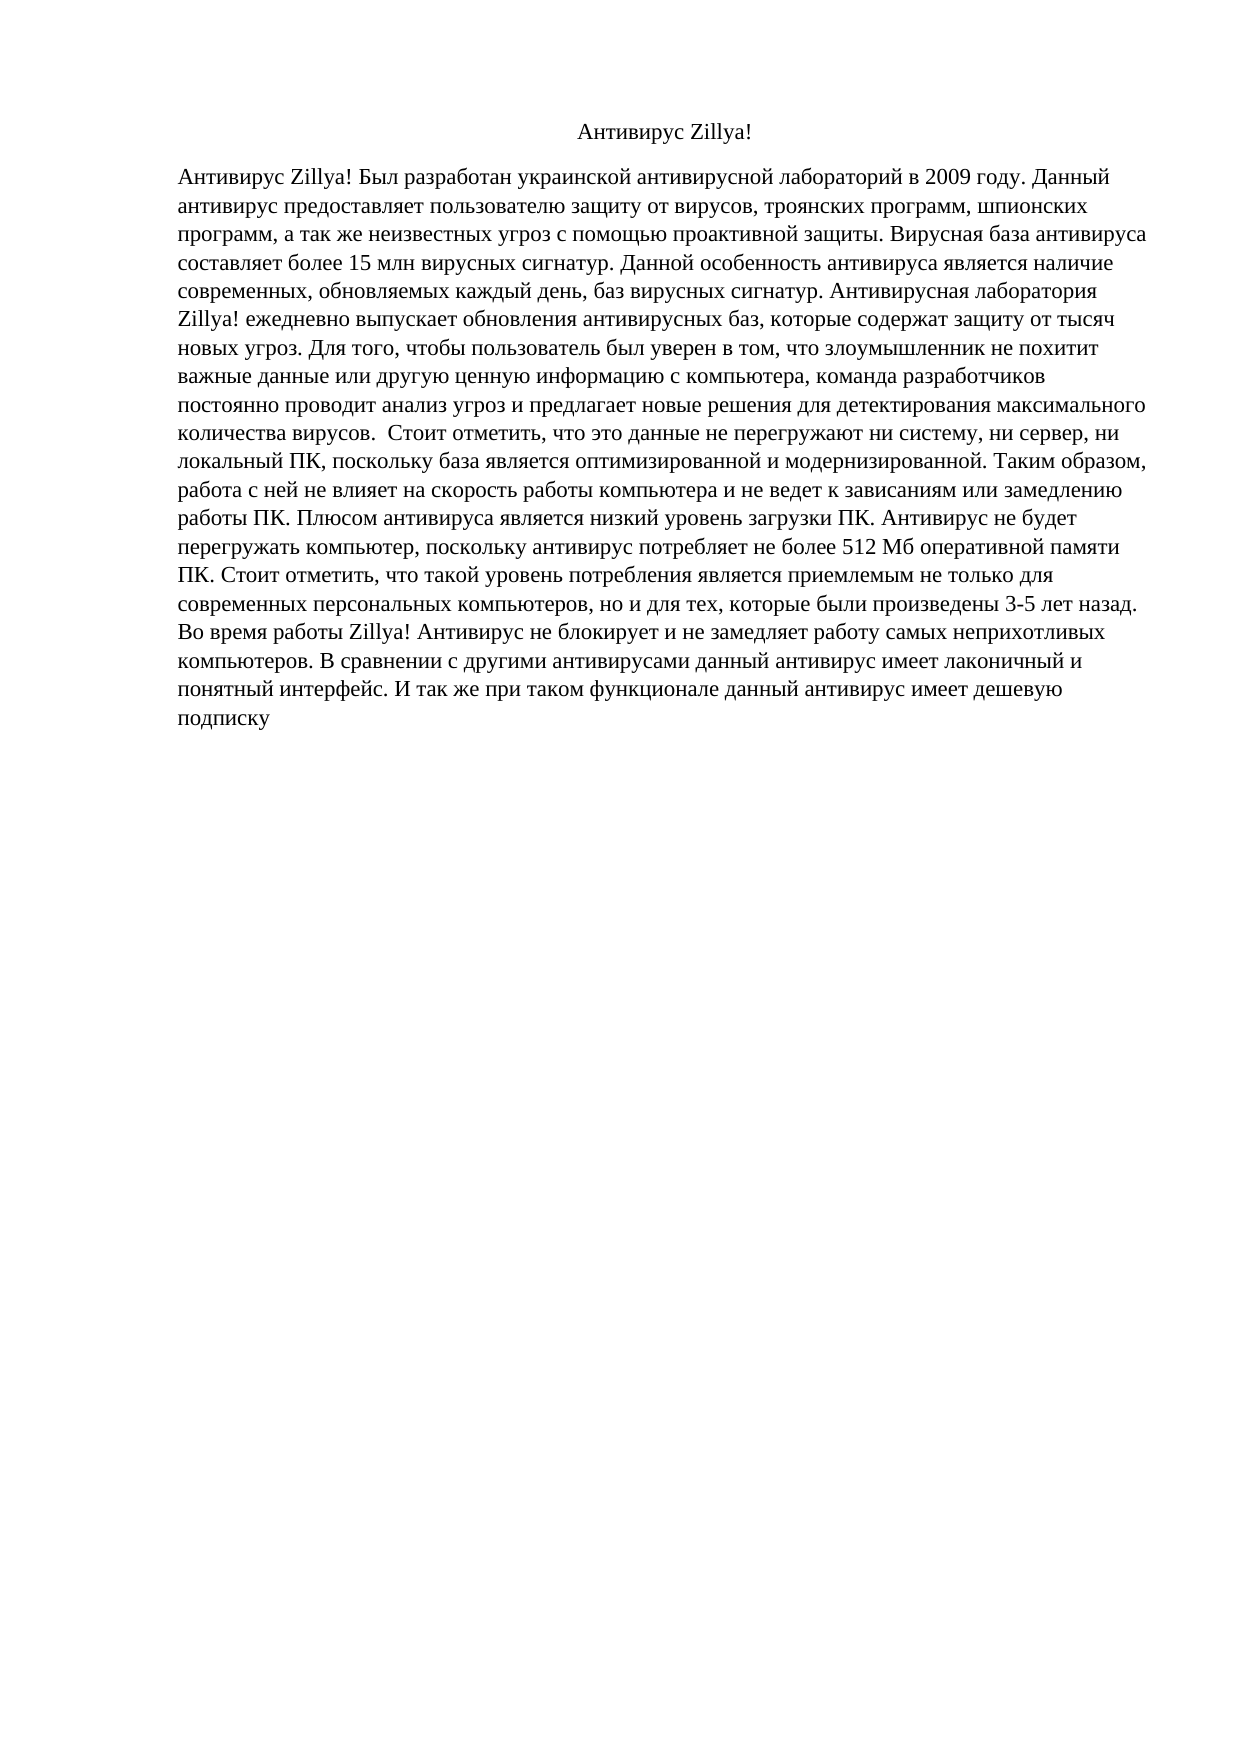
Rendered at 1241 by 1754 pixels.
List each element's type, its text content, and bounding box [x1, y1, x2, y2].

text Антивирус Zillya! [177, 118, 1152, 144]
text Антивирус Zillya! Был разработан украинской антивирусной лабораторий в 2009 году. Данный антивирус предоставляет пользователю защиту от вирусов, троянских программ, шпионских программ, а так же неизвестных угроз с помощью проактивной защиты. Вирусная база антивируса составляет более 15 млн вирусных сигнатур. Данной особенность антивируса является наличие современных, обновляемых каждый день, баз вирусных сигнатур. Антивирусная лаборатория Zillya! ежедневно выпускает обновления антивирусных баз, которые содержат защиту от тысяч новых угроз. Для того, чтобы пользователь был уверен в том, что злоумышленник не похитит важные данные или другую ценную информацию с компьютера, команда разработчиков постоянно проводит анализ угроз и предлагает новые решения для детектирования максимального количества вирусов. Стоит отметить, что это данные не перегружают ни систему, ни сервер, ни локальный ПК, поскольку база является оптимизированной и модернизированной. Таким образом, работа с ней не влияет на скорость работы компьютера и не ведет к зависаниям или замедлению работы ПК. Плюсом антивируса является низкий уровень загрузки ПК. Антивирус не будет перегружать компьютер, поскольку антивирус потребляет не более 512 Мб оперативной памяти ПК. Стоит отметить, что такой уровень потребления является приемлемым не только для современных персональных компьютеров, но и для тех, которые были произведены 3-5 лет назад. Во время работы Zillya! Антивирус не блокирует и не замедляет работу самых неприхотливых компьютеров. В сравнении с другими антивирусами данный антивирус имеет лаконичный и понятный интерфейс. И так же при таком функционале данный антивирус имеет дешевую подписку [177, 163, 1152, 730]
